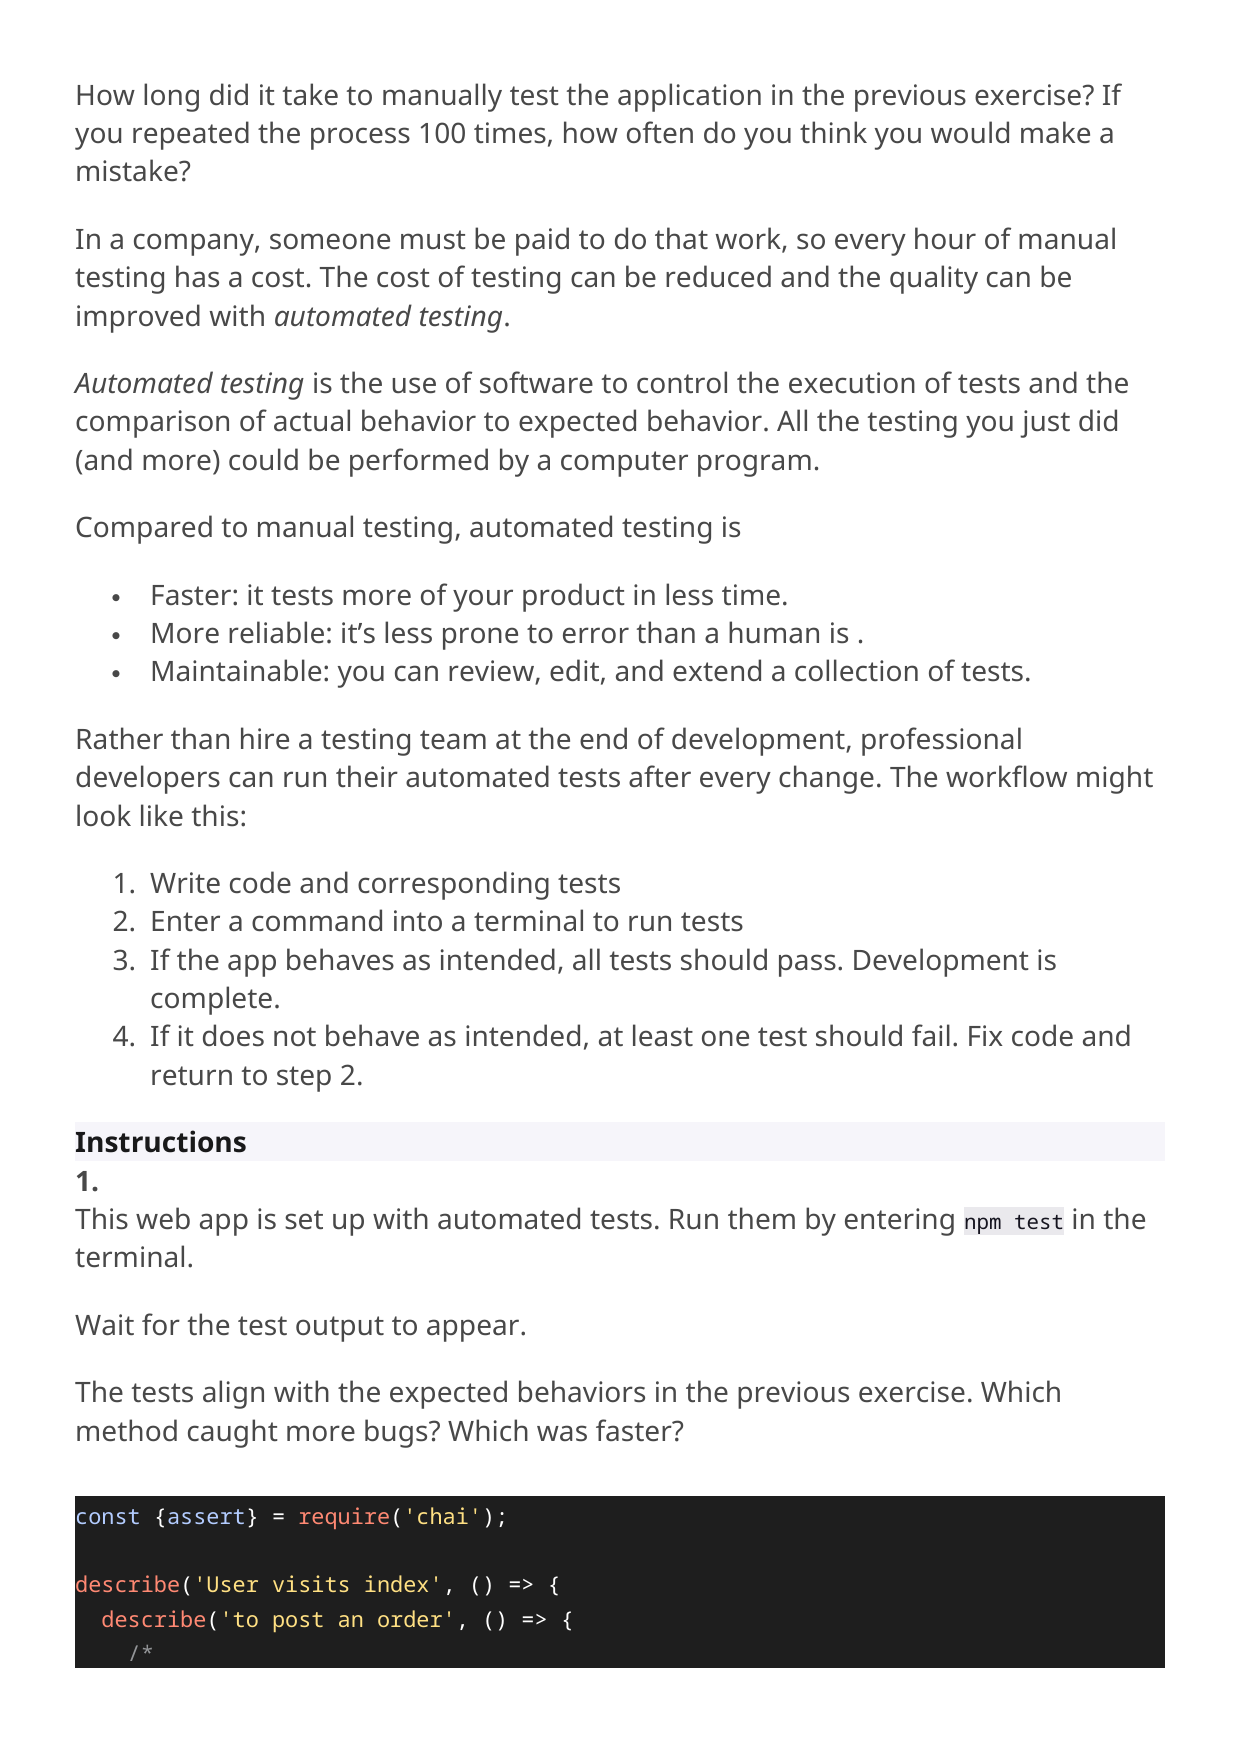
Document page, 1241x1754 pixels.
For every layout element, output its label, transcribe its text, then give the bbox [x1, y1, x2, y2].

text Wait for the test output to appear. [75, 1305, 1165, 1343]
text How long did it take to manually test the application in the previous exercise? If you repeated the process 100 times, how often do you think you would make a mistake? [75, 75, 1165, 190]
text Rather than hire a testing team at the end of development, professional developers can run their automated tests after every change. The workflow might look like this: [75, 719, 1165, 834]
text Automated testing is the use of software to control the execution of tests and the comparison of actual behavior to expected behavior. All the testing you just did (and more) could be performed by a computer program. [75, 363, 1165, 478]
text Instructions [75, 1122, 1165, 1161]
text 1. [75, 1161, 1165, 1199]
text Compared to manual testing, automated testing is [75, 507, 1165, 546]
list If it does not behave as intended, at least one test should fail. Fix code and return to step 2. [112, 1017, 1165, 1093]
text This web app is set up with automated tests. Run them by entering npm test in the terminal. [75, 1199, 1165, 1276]
text describe('User visits index', () => { [75, 1565, 1165, 1599]
list Maintainable: you can review, edit, and extend a collection of tests. [112, 652, 1165, 690]
text const {assert} = require('chai'); [75, 1496, 1165, 1530]
text The tests align with the expected behaviors in the previous exercise. Which method caught more bugs? Which was faster? [75, 1372, 1165, 1449]
text /* [75, 1633, 1165, 1668]
list Faster: it tests more of your product in less time. [112, 575, 1165, 613]
text describe('to post an order', () => { [75, 1599, 1165, 1633]
list Write code and corresponding tests [112, 863, 1165, 902]
list If the app behaves as intended, all tests should pass. Development is complete. [112, 940, 1165, 1017]
list Enter a command into a terminal to run tests [112, 902, 1165, 940]
text In a company, someone must be paid to do that work, so every hour of manual testing has a cost. The cost of testing can be reduced and the quality can be improved with automated testing. [75, 219, 1165, 334]
list More reliable: it’s less prone to error than a human is . [112, 613, 1165, 652]
